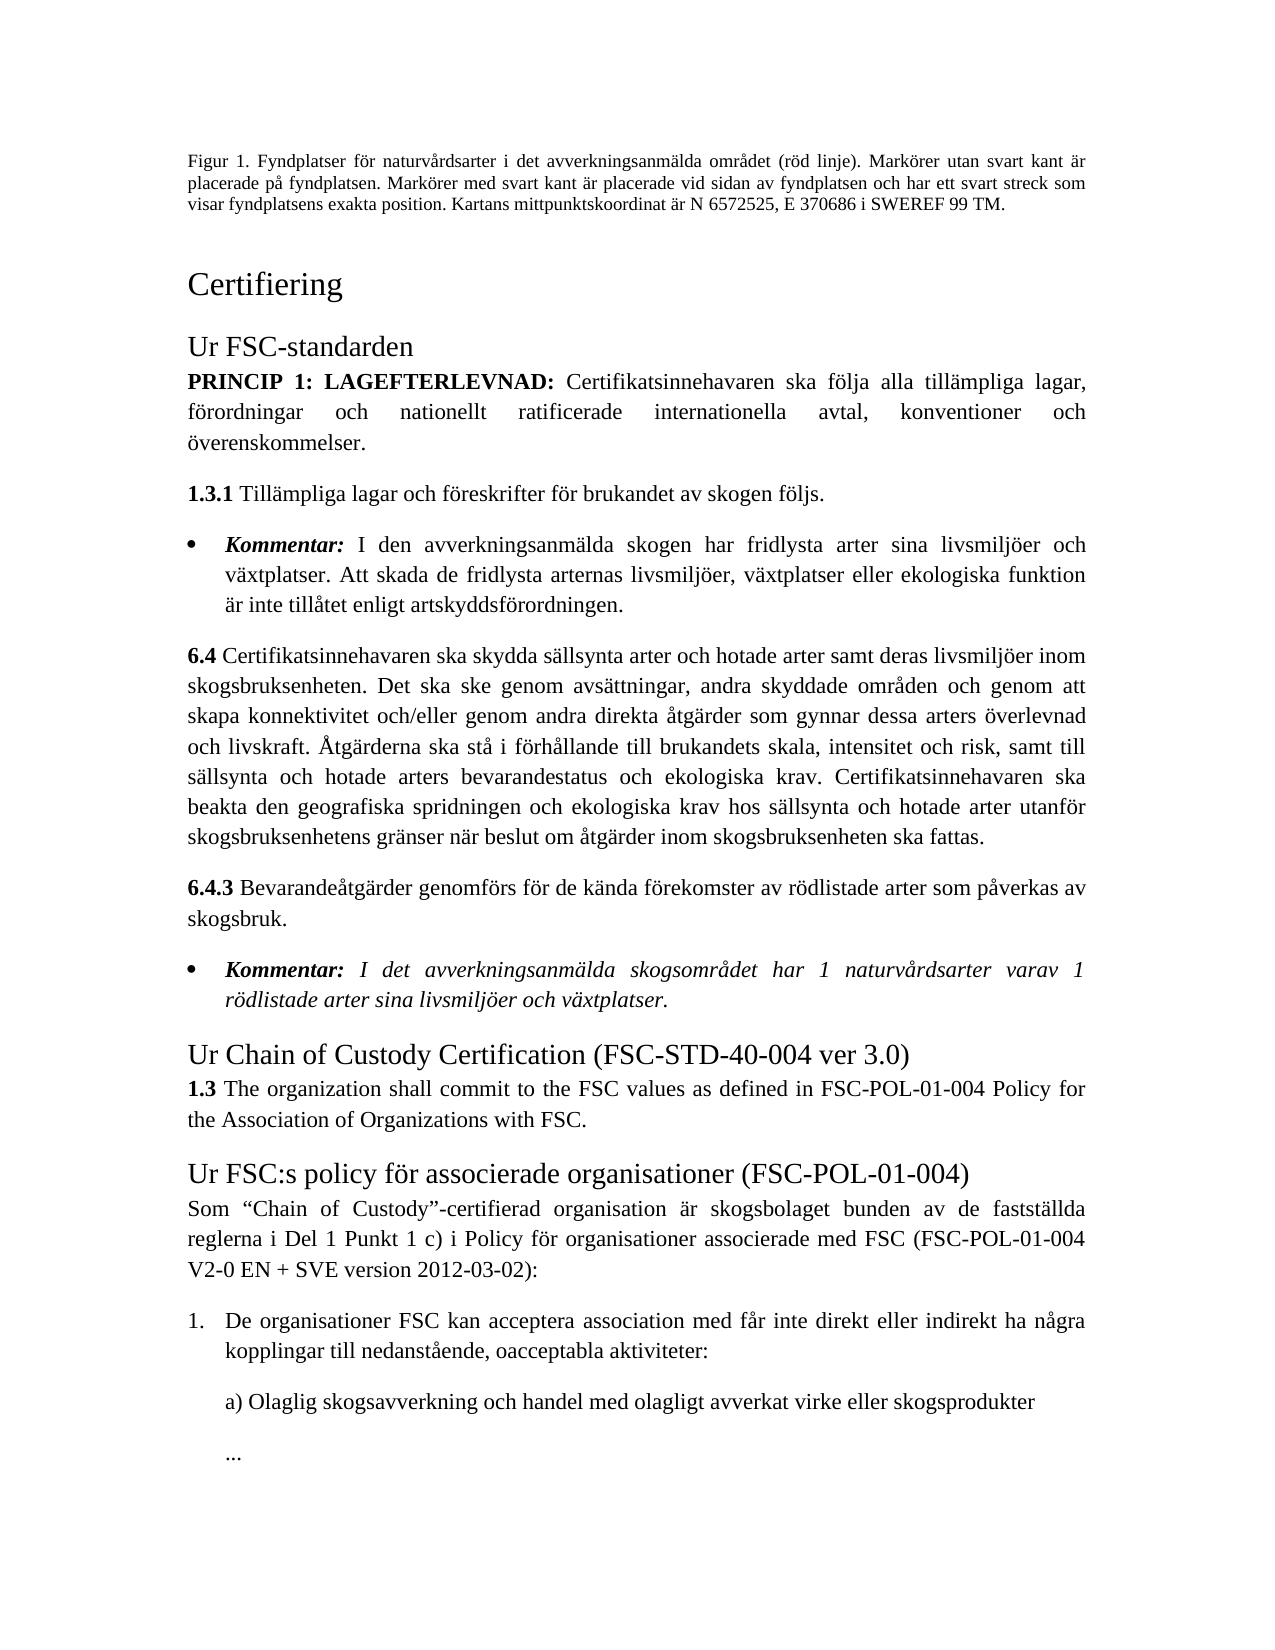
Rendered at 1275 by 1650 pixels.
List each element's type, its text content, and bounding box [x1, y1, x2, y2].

subtitle Ur FSC:s policy för associerade organisationer (FSC-POL-01-004) [187, 1157, 1087, 1190]
text PRINCIP 1: LAGEFTERLEVNAD: Certifikatsinnehavaren ska följa alla tillämpliga lagar, förordningar och nationellt ratificerade internationella avtal, konventioner och överenskommelser. [187, 368, 1087, 455]
list Kommentar: I den avverkningsanmälda skogen har fridlysta arter sina livsmiljöer och växtplatser. Att skada de fridlysta arternas livsmiljöer, växtplatser eller ekologiska funktion är inte tillåtet enligt artskyddsförordningen. [187, 531, 1087, 617]
text 1.3 The organization shall commit to the FSC values as defined in FSC-POL-01-004 Policy for the Association of Organizations with FSC. [187, 1075, 1087, 1132]
text Som “Chain of Custody”-certifierad organisation är skogsbolaget bunden av de fastställda reglerna i Del 1 Punkt 1 c) i Policy för organisationer associerade med FSC (FSC-POL-01-004 V2-0 EN + SVE version 2012-03-02): [187, 1195, 1087, 1282]
text 6.4.3 Bevarandeåtgärder genomförs för de kända förekomster av rödlistade arter som påverkas av skogsbruk. [187, 874, 1087, 931]
subtitle Certifiering [187, 265, 1087, 303]
list Kommentar: I det avverkningsanmälda skogsområdet har 1 naturvårdsarter varav 1 rödlistade arter sina livsmiljöer och växtplatser. [187, 956, 1087, 1012]
text ... [225, 1439, 1087, 1465]
subtitle Ur FSC-standarden [187, 329, 1087, 363]
text 1.3.1 Tillämpliga lagar och föreskrifter för brukandet av skogen följs. [187, 479, 1087, 506]
subtitle Ur Chain of Custody Certification (FSC-STD-40-004 ver 3.0) [187, 1037, 1087, 1070]
text 6.4 Certifikatsinnehavaren ska skydda sällsynta arter och hotade arter samt deras livsmiljöer inom skogsbruksenheten. Det ska ske genom avsättningar, andra skyddade områden och genom att skapa konnektivitet och/eller genom andra direkta åtgärder som gynnar dessa arters överlevnad och livskraft. Åtgärderna ska stå i förhållande till brukandets skala, intensitet och risk, samt till sällsynta och hotade arters bevarandestatus och ekologiska krav. Certifikatsinnehavaren ska beakta den geografiska spridningen och ekologiska krav hos sällsynta och hotade arter utanför skogsbruksenhetens gränser när beslut om åtgärder inom skogsbruksenheten ska fattas. [187, 642, 1087, 850]
text Figur 1. Fyndplatser för naturvårdsarter i det avverkningsanmälda området (röd linje). Markörer utan svart kant är placerade på fyndplatsen. Markörer med svart kant är placerade vid sidan av fyndplatsen och har ett svart streck som visar fyndplatsens exakta position. Kartans mittpunktskoordinat är N 6572525, E 370686 i SWEREF 99 TM. [187, 150, 1087, 215]
list De organisationer FSC kan acceptera association med får inte direkt eller indirekt ha några kopplingar till nedanstående, oacceptabla aktiviteter: [187, 1307, 1087, 1363]
text a) Olaglig skogsavverkning och handel med olagligt avverkat virke eller skogsprodukter [225, 1388, 1087, 1414]
